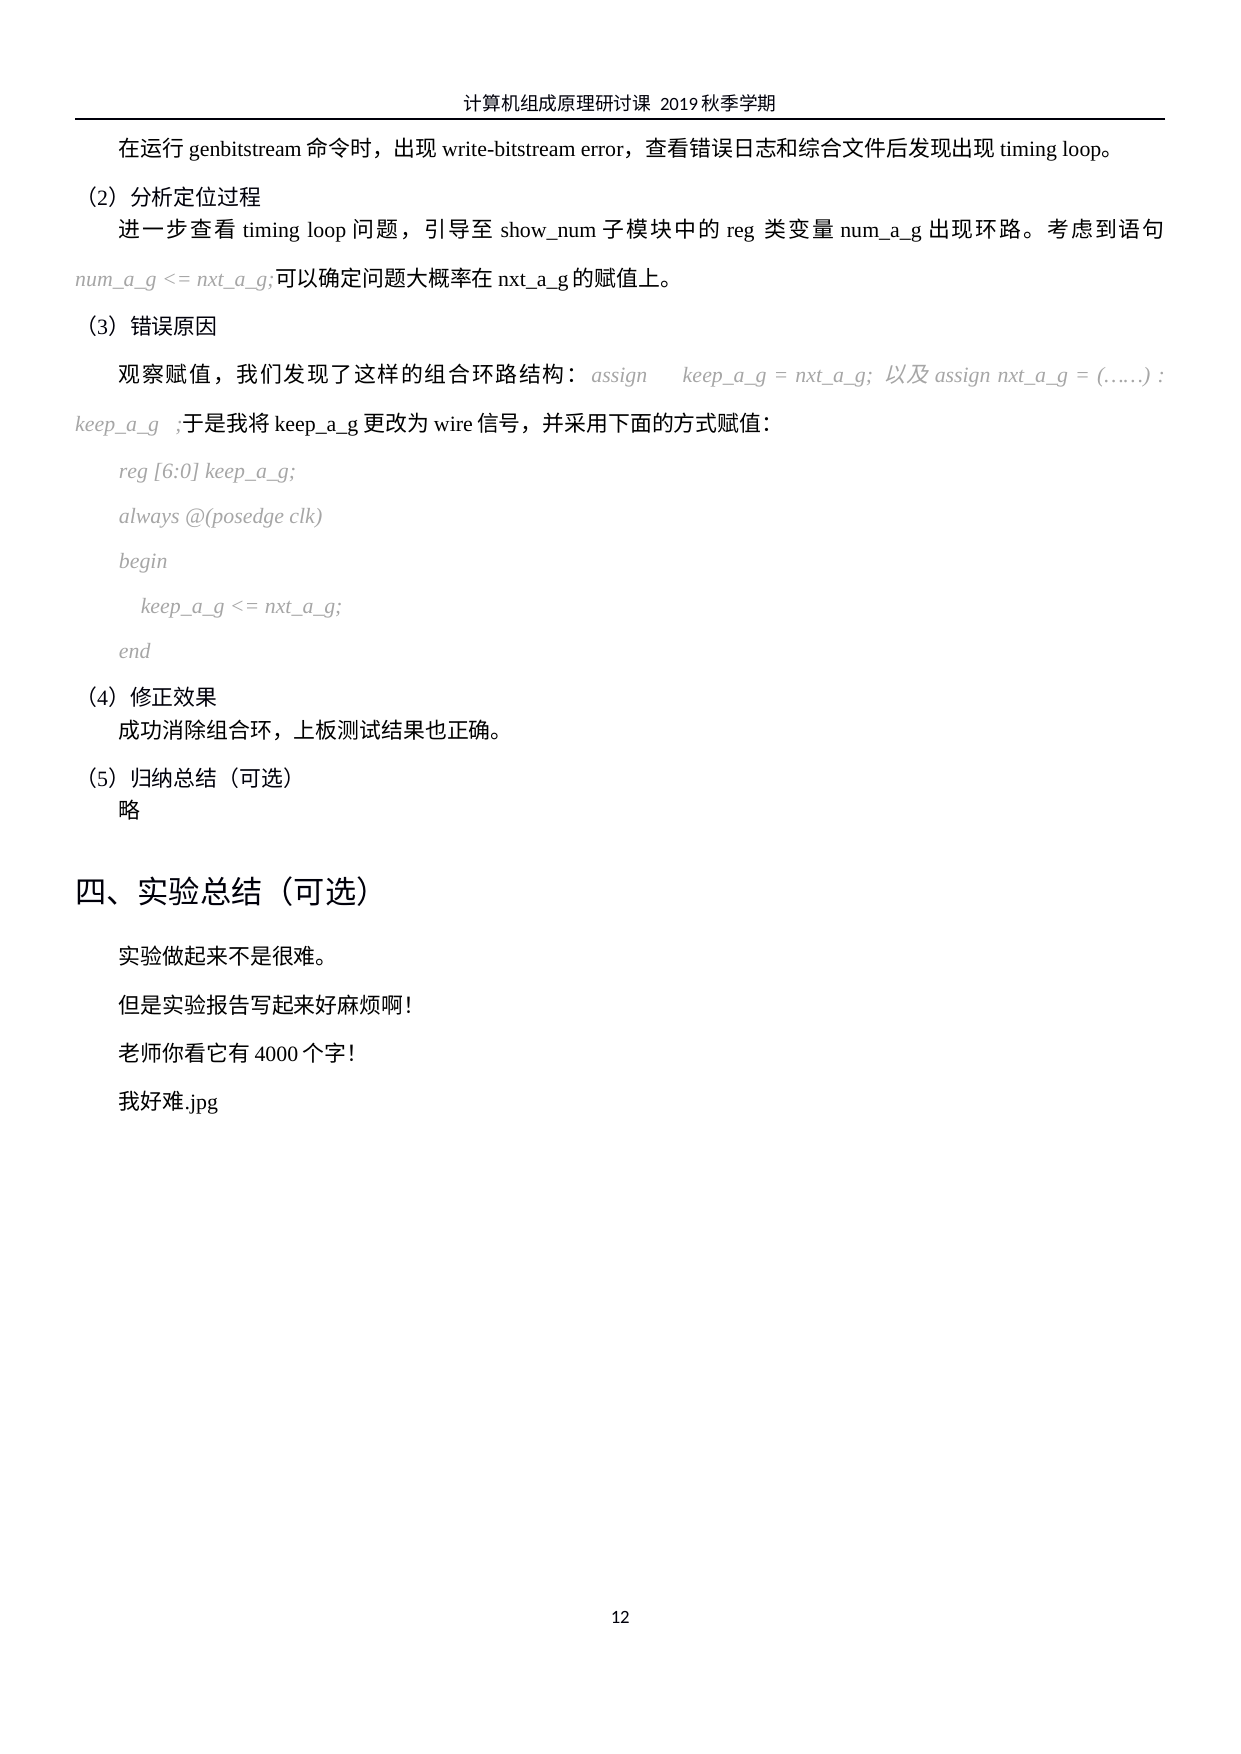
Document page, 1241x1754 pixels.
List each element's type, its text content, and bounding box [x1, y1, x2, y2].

text reg [6:0] keep_a_g; [75, 454, 1165, 487]
text 观察赋值，我们发现了这样的组合环路结构：assign keep_a_g = nxt_a_g; 以及assign nxt_a_g = (……) : keep_a_g ;于是我将keep_a_g 更改为wire信号，并采用下面的方式赋值： [75, 357, 1165, 438]
text end [75, 634, 1165, 667]
text （2）分析定位过程 [75, 179, 1165, 212]
text 四、实验总结（可选） [75, 858, 1165, 923]
text 我好难.jpg [75, 1084, 1165, 1116]
text keep_a_g <= nxt_a_g; [75, 589, 1165, 622]
text （3）错误原因 [75, 309, 1165, 341]
text 实验做起来不是很难。 [75, 939, 1165, 971]
text （5）归纳总结（可选） [75, 761, 1165, 793]
text begin [75, 544, 1165, 577]
text 在运行genbitstream命令时，出现write-bitstream error，查看错误日志和综合文件后发现出现timing loop。 [75, 131, 1165, 163]
text 略 [75, 793, 1165, 826]
text 进一步查看timing loop问题，引导至show_num子模块中的reg 类变量num_a_g出现环路。考虑到语句num_a_g <= nxt_a_g;可以确定问题大概率在nxt_a_g的赋值上。 [75, 212, 1165, 293]
text always @(posedge clk) [75, 499, 1165, 532]
text 但是实验报告写起来好麻烦啊！ [75, 987, 1165, 1020]
text （4）修正效果 [75, 680, 1165, 712]
text 老师你看它有4000个字！ [75, 1036, 1165, 1068]
text 成功消除组合环，上板测试结果也正确。 [75, 712, 1165, 745]
